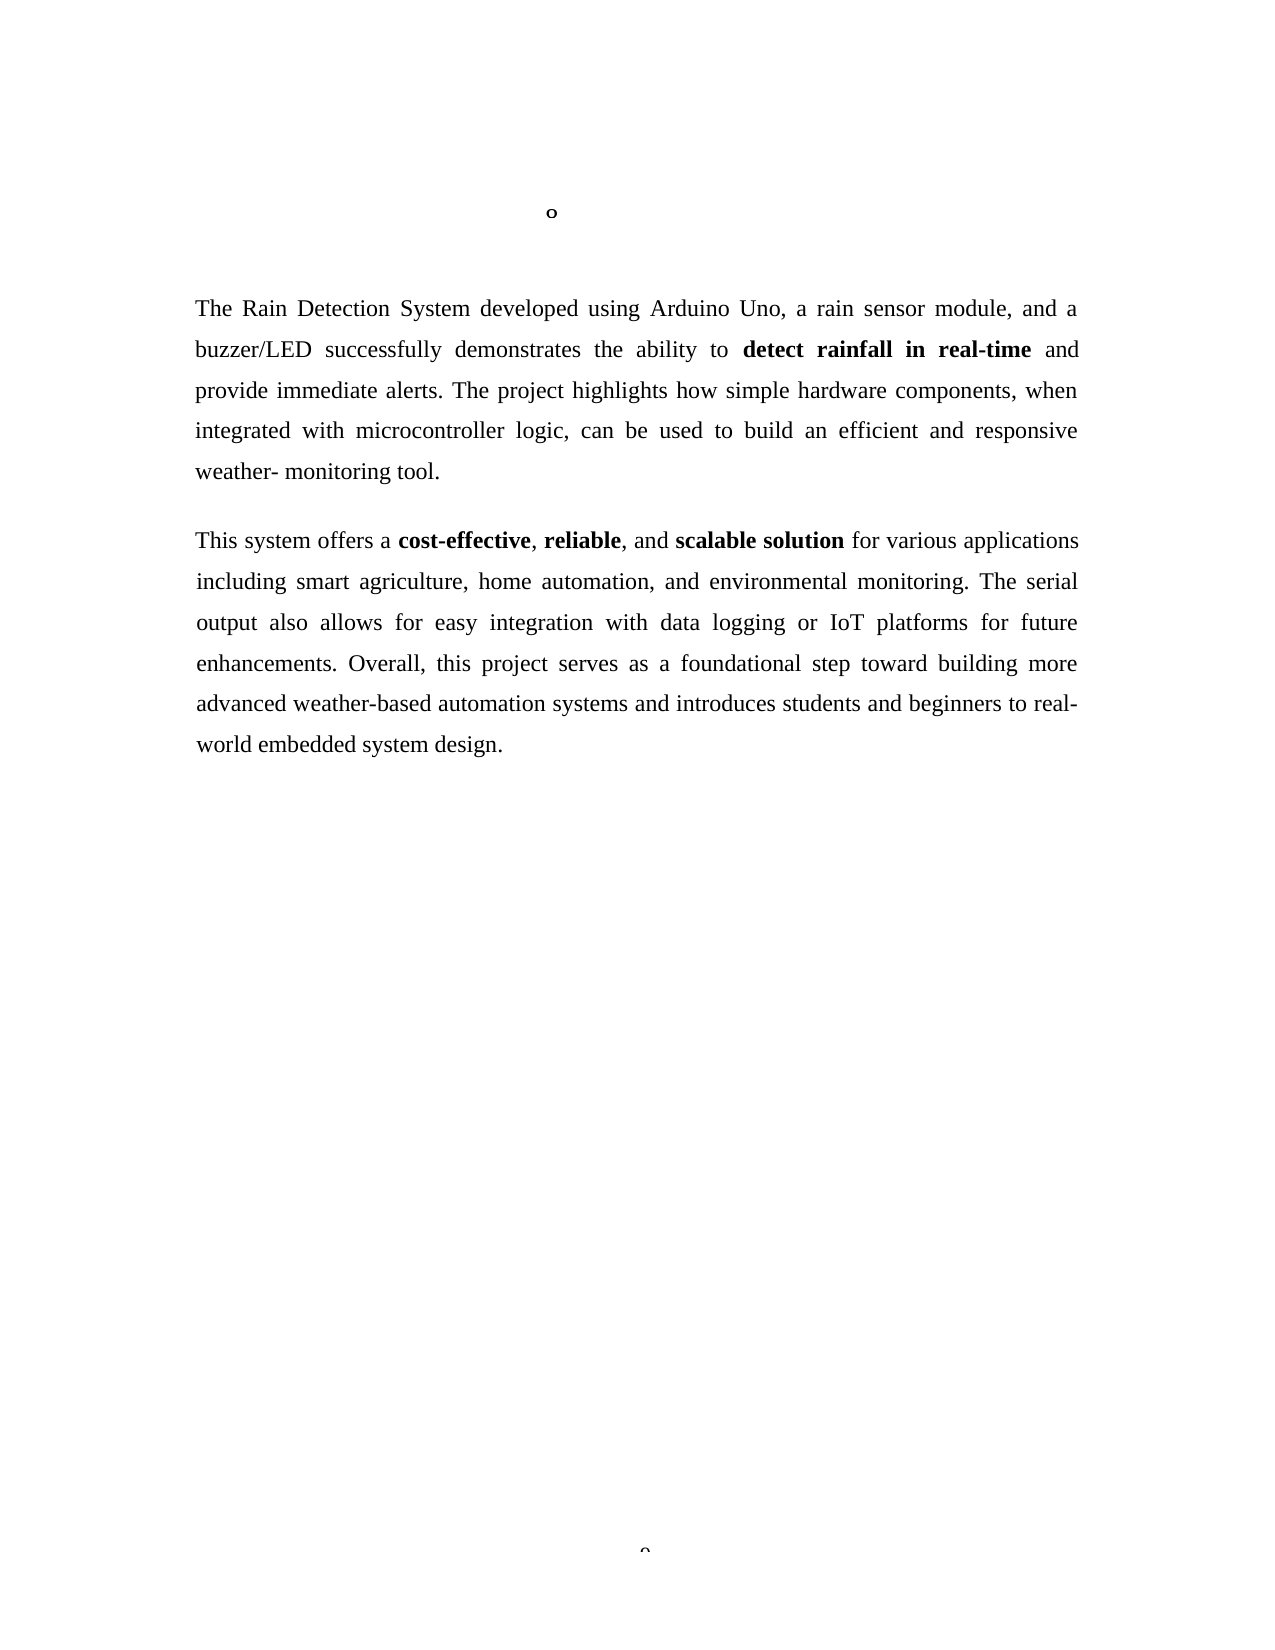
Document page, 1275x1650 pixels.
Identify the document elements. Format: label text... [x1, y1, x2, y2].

text The Rain Detection System developed using Arduino Uno, a rain sensor module, and a buzzer/LED successfully demonstrates the ability to detect rainfall in real-time and provide immediate alerts. The project highlights how simple hardware components, when integrated with microcontroller logic, can be used to build an efficient and responsive weather- monitoring tool. [195, 294, 1079, 485]
text This system offers a cost-effective, reliable, and scalable solution for various applications including smart agriculture, home automation, and environmental monitoring. The serial output also allows for easy integration with data logging or IoT platforms for future enhancements. Overall, this project serves as a foundational step toward building more advanced weather-based automation systems and introduces students and beginners to real- world embedded system design. [195, 526, 1079, 758]
